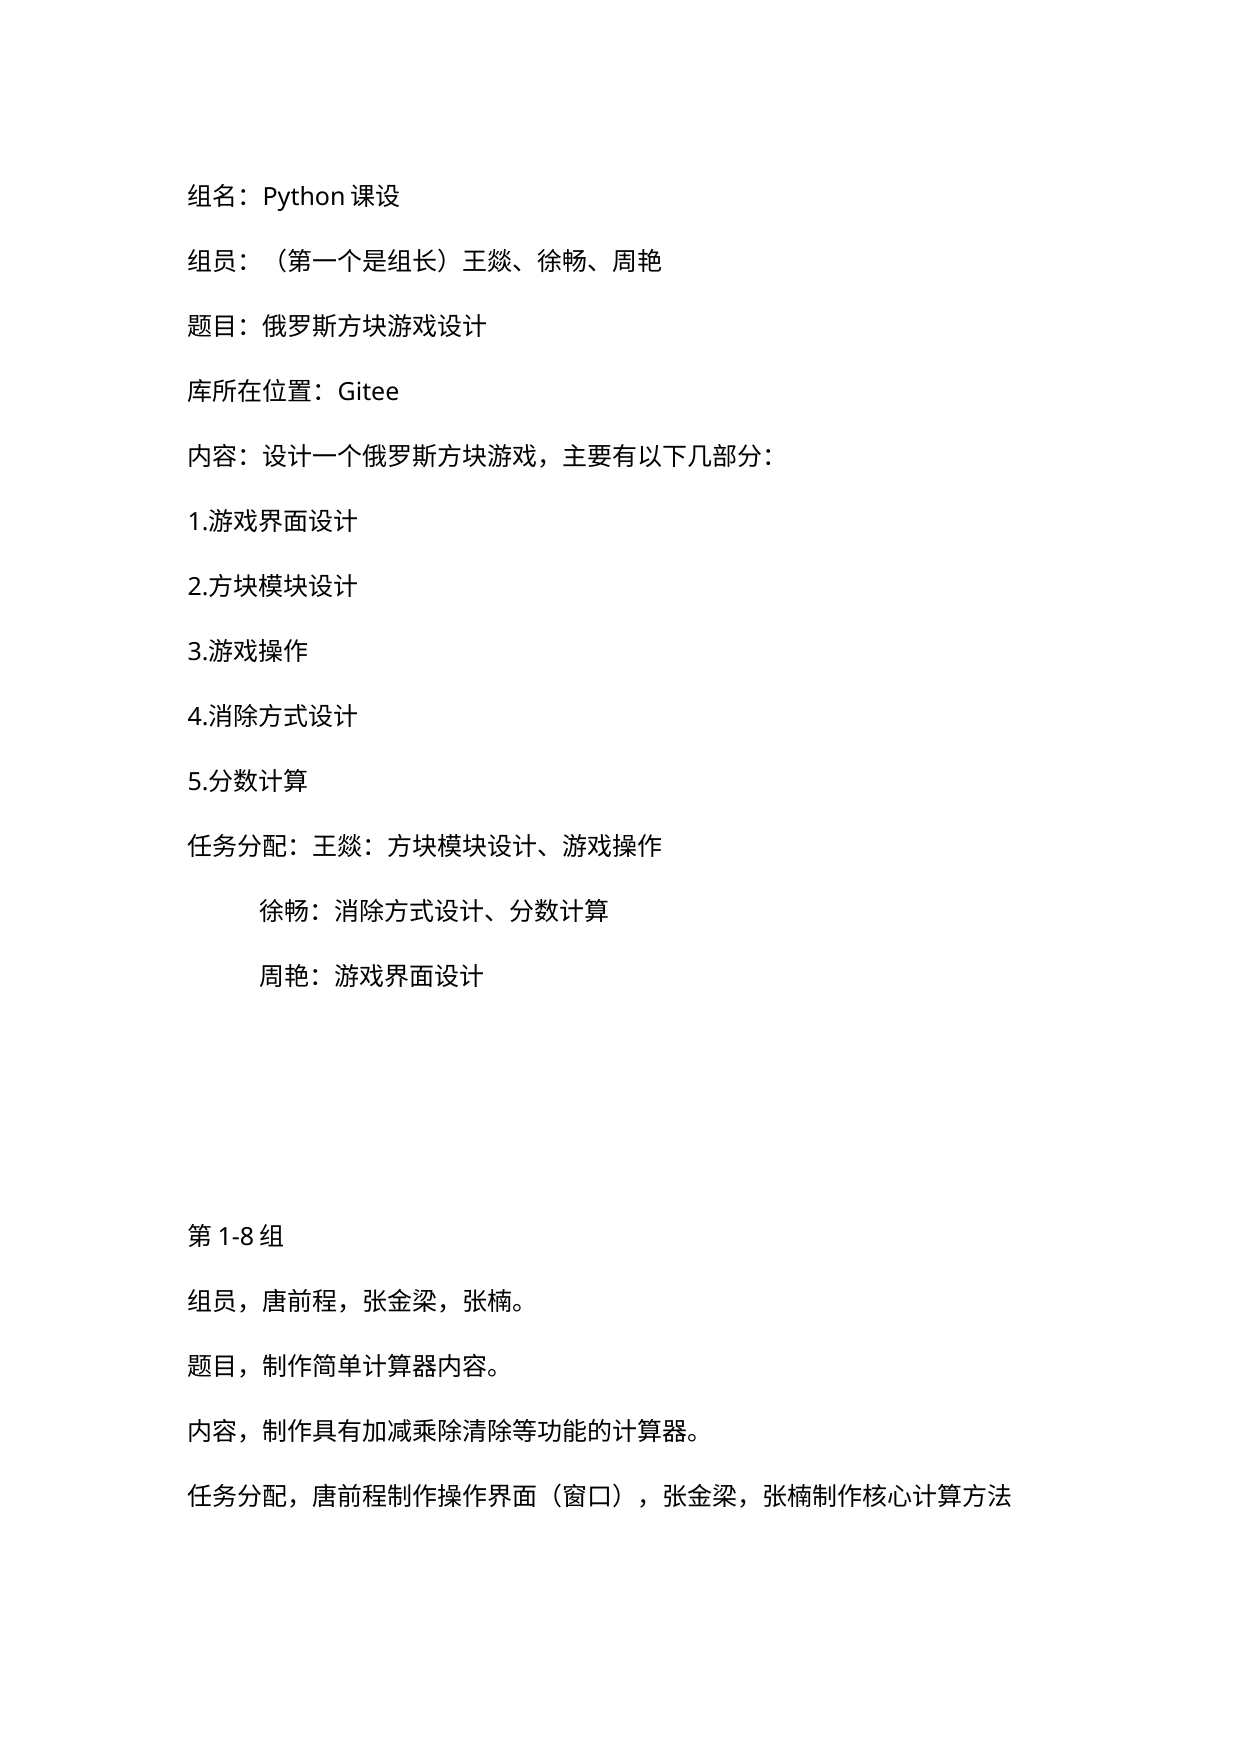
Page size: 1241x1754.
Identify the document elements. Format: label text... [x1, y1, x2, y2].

text 徐畅：消除方式设计、分数计算 [187, 877, 1053, 942]
text 组员：（第一个是组长）王燚、徐畅、周艳 [187, 227, 1053, 292]
text 题目：俄罗斯方块游戏设计 [187, 292, 1053, 357]
text 组员，唐前程，张金梁，张楠。 题目，制作简单计算器内容。 内容，制作具有加减乘除清除等功能的计算器。 任务分配，唐前程制作操作界面（窗口），张金梁，张楠制作核心计算方法 [187, 1267, 1053, 1527]
text 3.游戏操作 [187, 617, 1053, 682]
text 周艳：游戏界面设计 [187, 942, 1053, 1007]
text 1.游戏界面设计 [187, 487, 1053, 552]
text 库所在位置：Gitee [187, 357, 1053, 422]
text 第1-8组 [187, 1202, 1053, 1267]
text 任务分配：王燚：方块模块设计、游戏操作 [187, 812, 1053, 877]
text 5.分数计算 [187, 747, 1053, 812]
text 组名：Python课设 [187, 162, 1053, 227]
text 内容：设计一个俄罗斯方块游戏，主要有以下几部分： [187, 422, 1053, 487]
text 2.方块模块设计 [187, 552, 1053, 617]
text 4.消除方式设计 [187, 682, 1053, 747]
